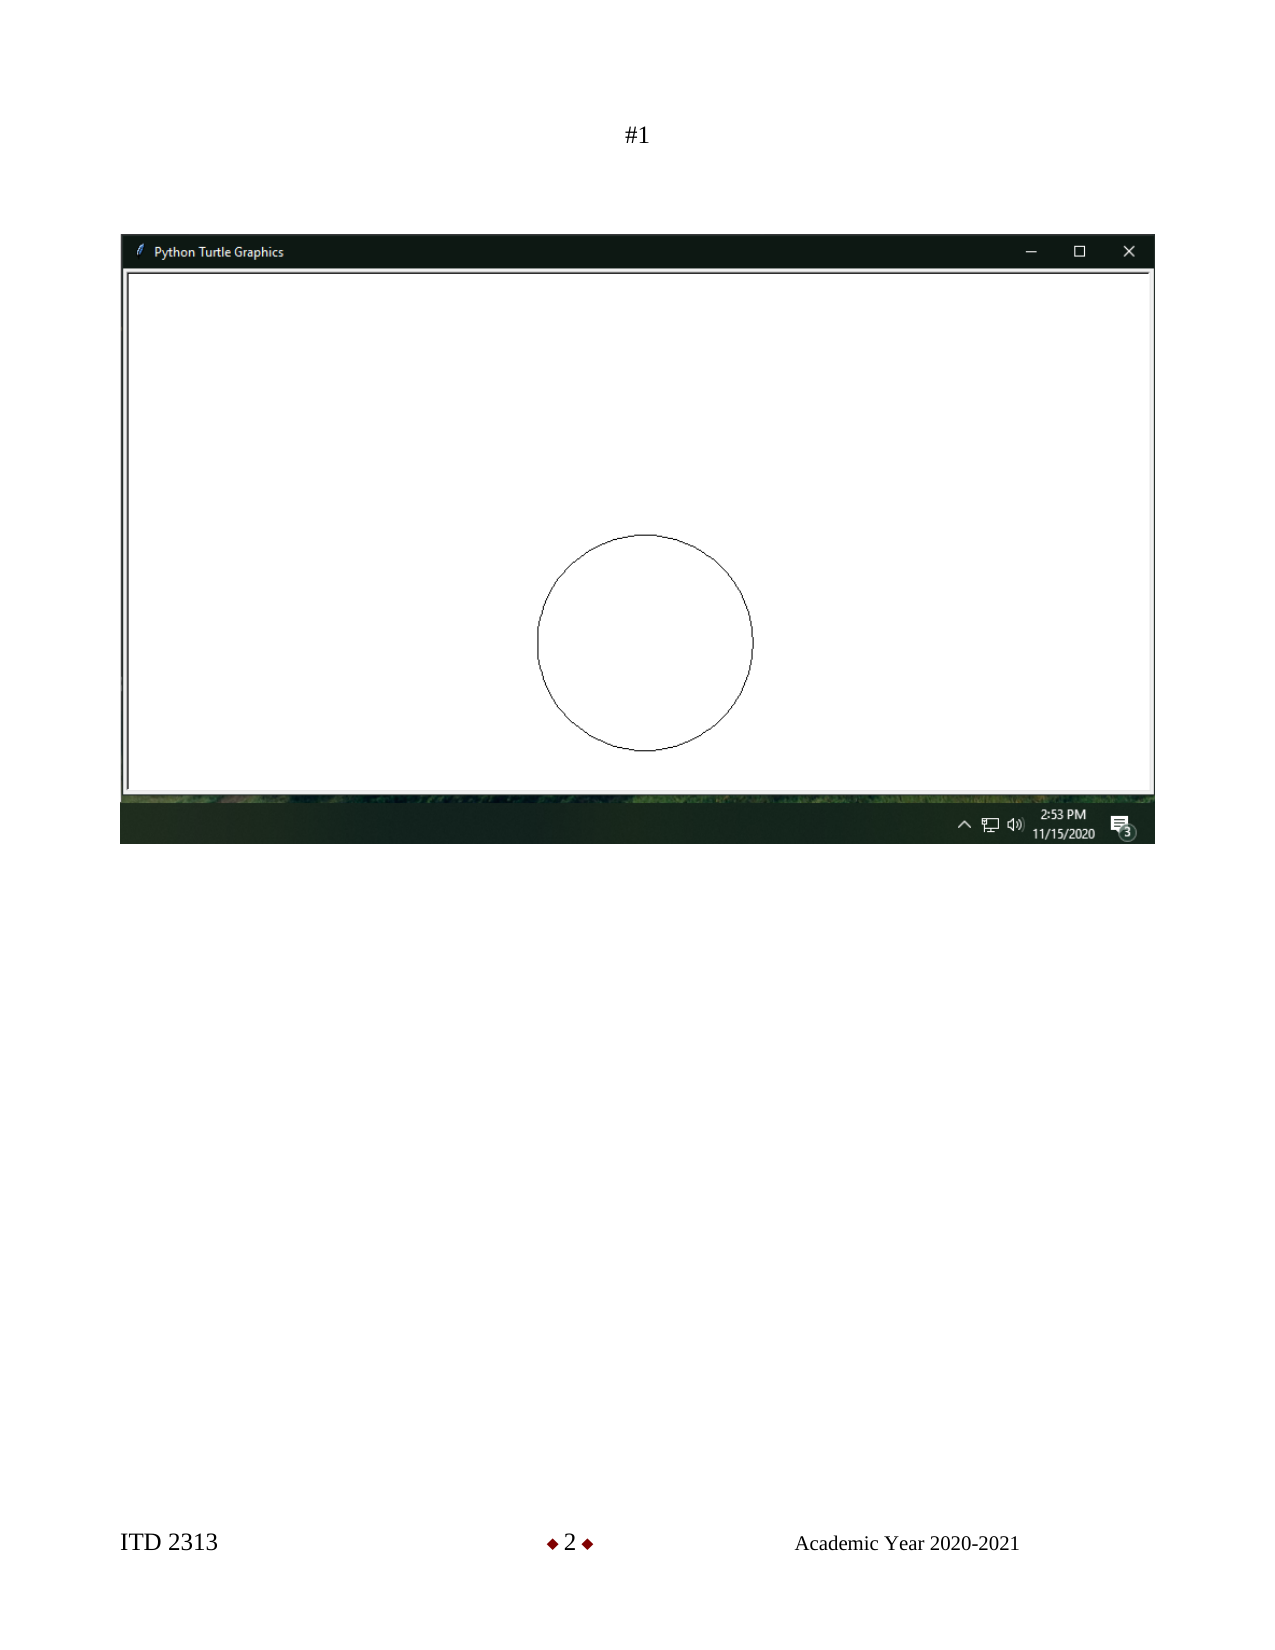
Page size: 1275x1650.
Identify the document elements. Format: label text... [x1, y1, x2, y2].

picture [120, 234, 1155, 844]
text #1 [120, 120, 1155, 149]
